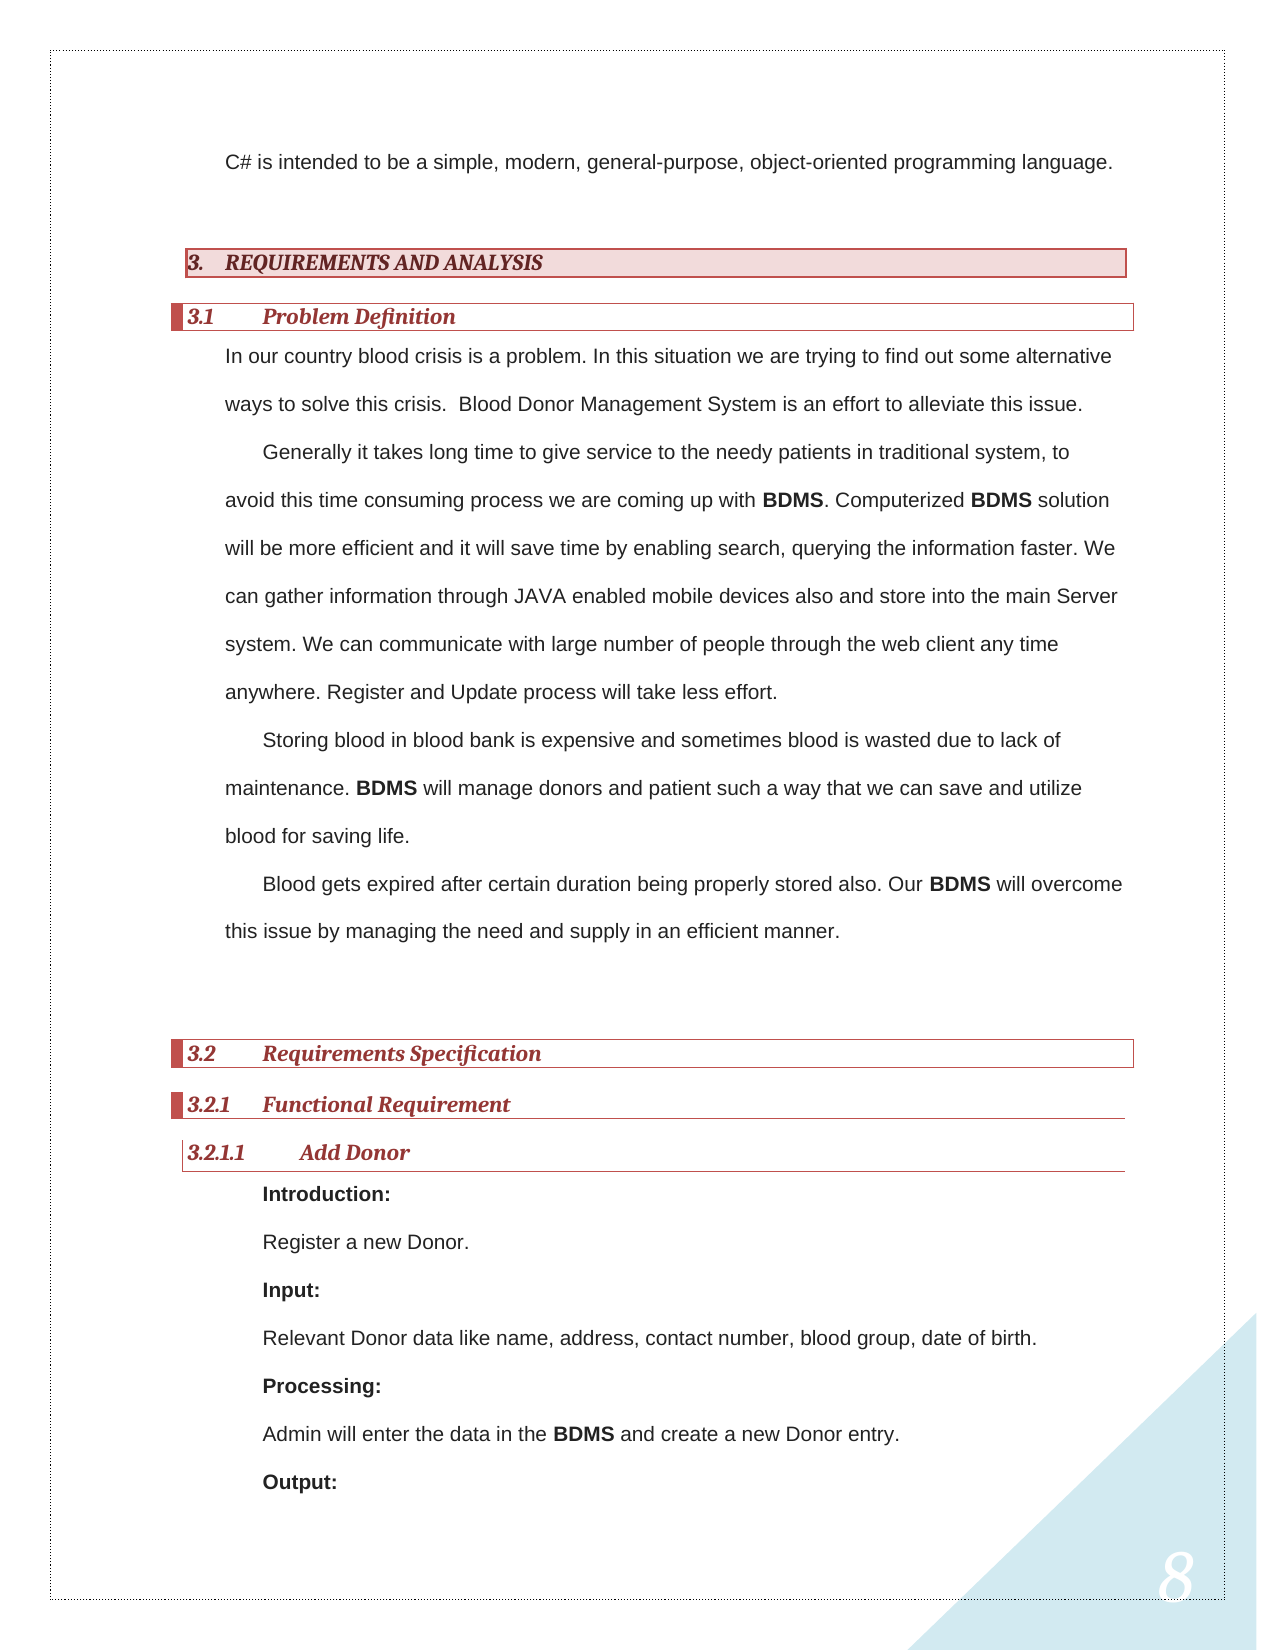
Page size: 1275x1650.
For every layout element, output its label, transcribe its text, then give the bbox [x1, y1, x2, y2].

list Introduction: [225, 1182, 1125, 1206]
list Admin will enter the data in the BDMS and create a new Donor entry. [225, 1422, 1125, 1446]
list C# is intended to be a simple, modern, general-purpose, object-oriented programming language. [225, 150, 1125, 174]
subtitle Functional Requirement [183, 1092, 1125, 1118]
list Output: [225, 1469, 1125, 1493]
list Storing blood in blood bank is expensive and sometimes blood is wasted due to lack of maintenance. BDMS will manage donors and patient such a way that we can save and utilize blood for saving life. [225, 728, 1125, 847]
subtitle REQUIREMENTS AND ANALYSIS [188, 250, 1125, 276]
subtitle Problem Definition [183, 304, 1133, 330]
list Blood gets expired after certain duration being properly stored also. Our BDMS will overcome this issue by managing the need and supply in an efficient manner. [225, 871, 1125, 943]
list Processing: [225, 1374, 1125, 1398]
list Generally it takes long time to give service to the needy patients in traditional system, to avoid this time consuming process we are coming up with BDMS. Computerized BDMS solution will be more efficient and it will save time by enabling search, querying the information faster. We can gather information through JAVA enabled mobile devices also and store into the main Server system. We can communicate with large number of people through the web client any time anywhere. Register and Update process will take less effort. [225, 440, 1125, 704]
subtitle Requirements Specification [183, 1040, 1133, 1067]
list Register a new Donor. [225, 1230, 1125, 1254]
list In our country blood crisis is a problem. In this situation we are trying to find out some alternative ways to solve this crisis. Blood Donor Management System is an effort to alleviate this issue. [225, 344, 1125, 416]
list Relevant Donor data like name, address, contact number, blood group, date of birth. [225, 1326, 1125, 1350]
subtitle Add Donor [183, 1140, 1125, 1171]
list Input: [225, 1278, 1125, 1302]
